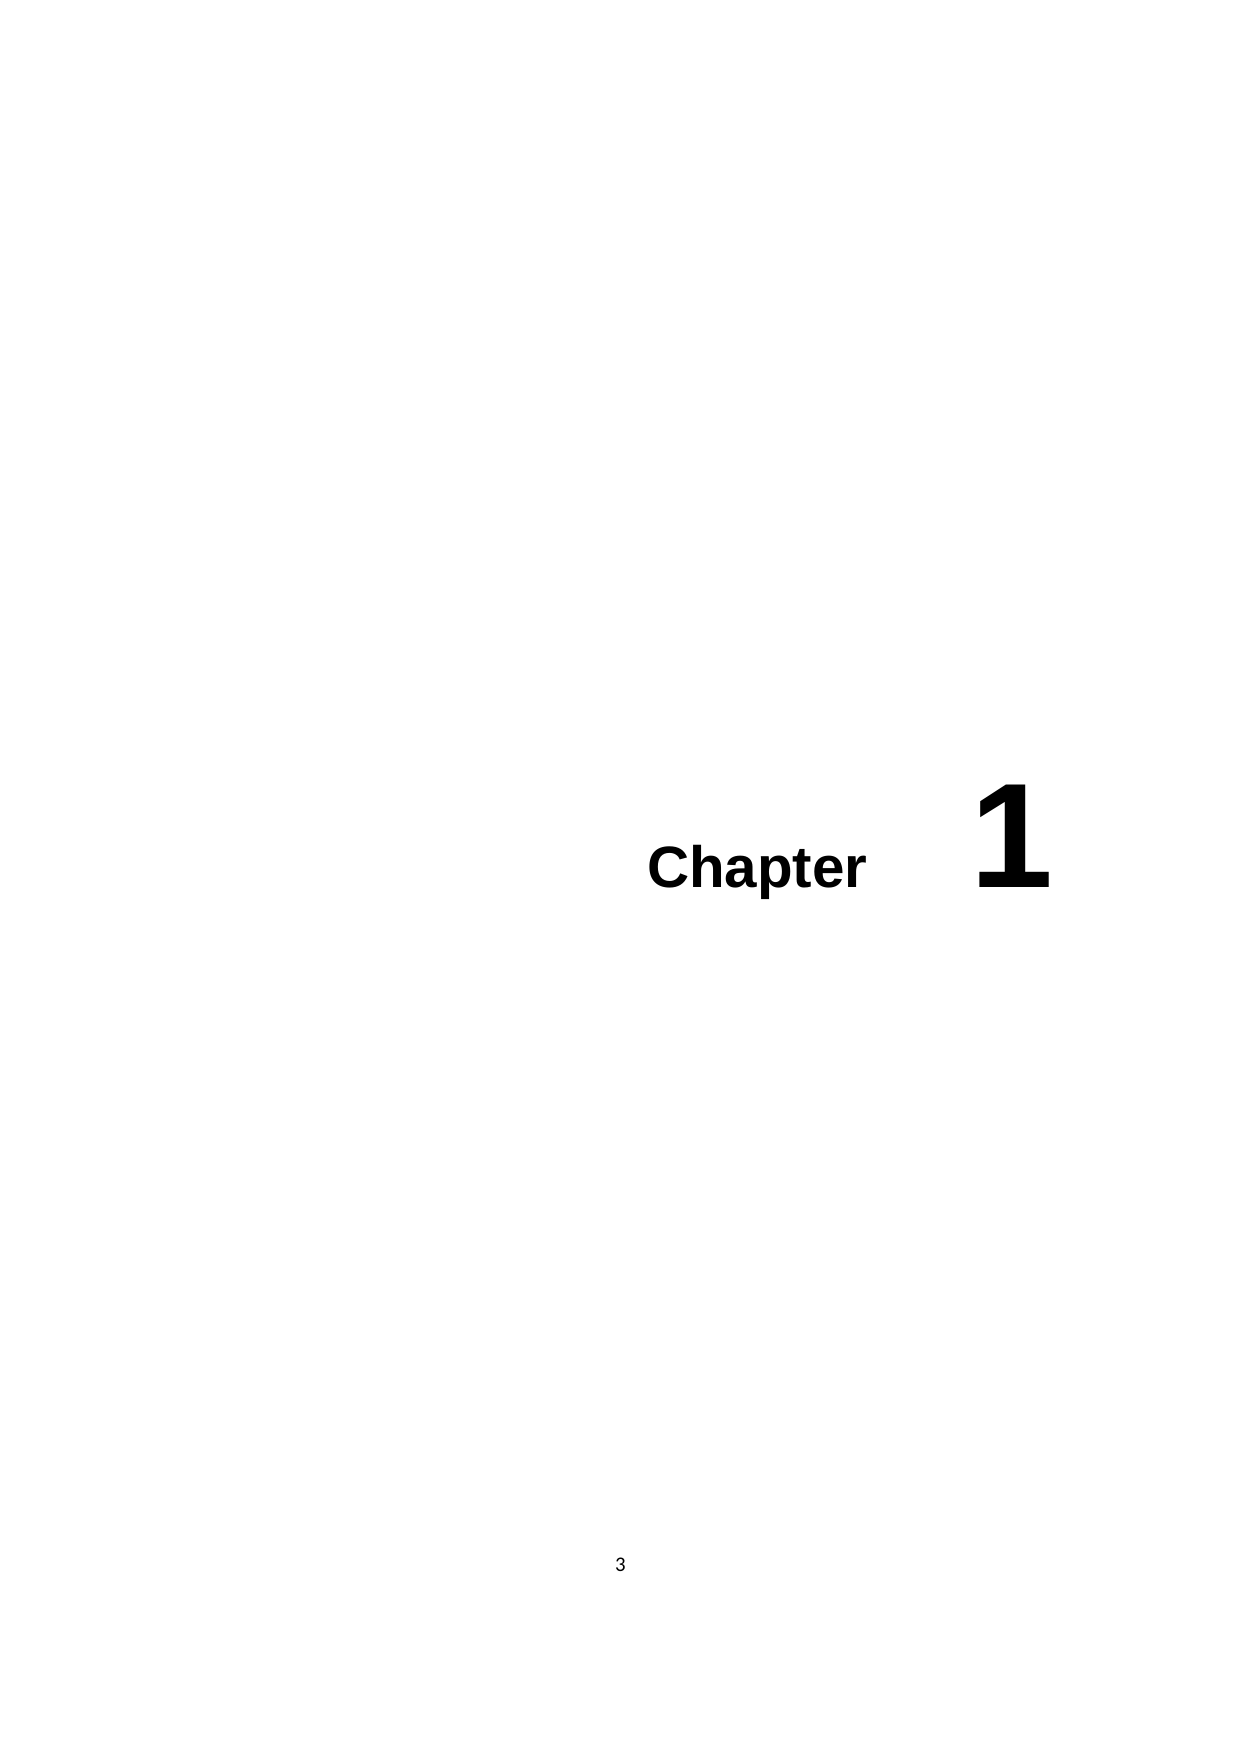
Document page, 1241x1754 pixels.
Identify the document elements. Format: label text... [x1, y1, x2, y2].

text Chapter 1 [194, 740, 1053, 927]
